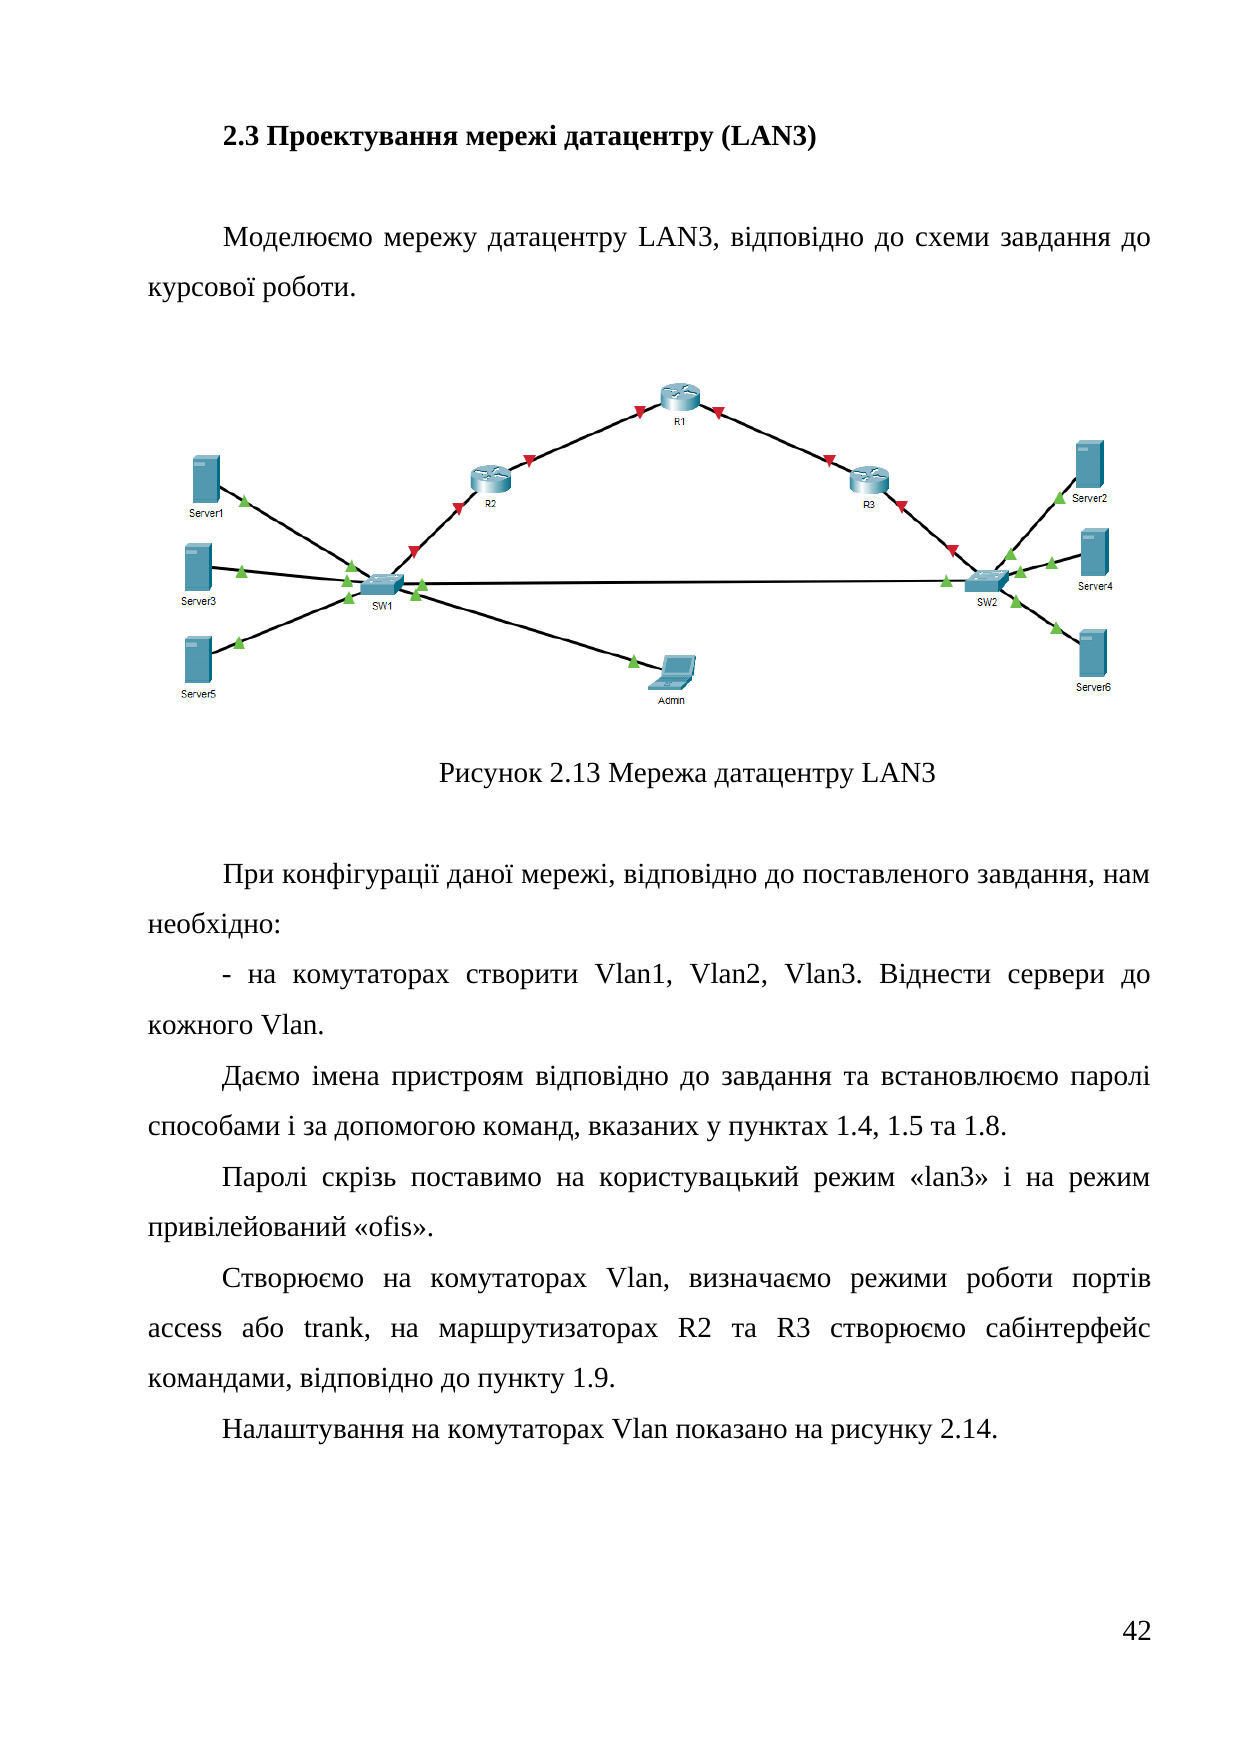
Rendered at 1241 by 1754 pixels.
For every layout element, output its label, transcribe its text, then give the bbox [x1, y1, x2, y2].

text Паролі скрізь поставимо на користувацький режим «lan3» і на режим привілейований «ofis». [148, 1159, 1152, 1243]
text Створюємо на комутаторах Vlan, визначаємо режими роботи портів access або trank, на маршрутизаторах R2 та R3 створюємо сабінтерфейс командами, відповідно до пункту 1.9. [148, 1260, 1152, 1394]
text Налаштування на комутаторах Vlan показано на рисунку 2.14. [148, 1411, 1152, 1445]
text 2.3 Проектування мережі датацентру (LAN3) [148, 118, 1152, 152]
text Рисунок 2.13 Мережа датацентру LAN3 [148, 755, 1152, 789]
picture [147, 369, 1145, 739]
text Даємо імена пристроям відповідно до завдання та встановлюємо паролі способами і за допомогою команд, вказаних у пунктах 1.4, 1.5 та 1.8. [148, 1058, 1152, 1141]
text При конфігурації даної мережі, відповідно до поставленого завдання, нам необхідно: [148, 856, 1152, 940]
text Моделюємо мережу датацентру LAN3, відповідно до схеми завдання до курсової роботи. [148, 219, 1152, 303]
text - на комутаторах створити Vlan1, Vlan2, Vlan3. Віднести сервери до кожного Vlan. [148, 956, 1152, 1040]
